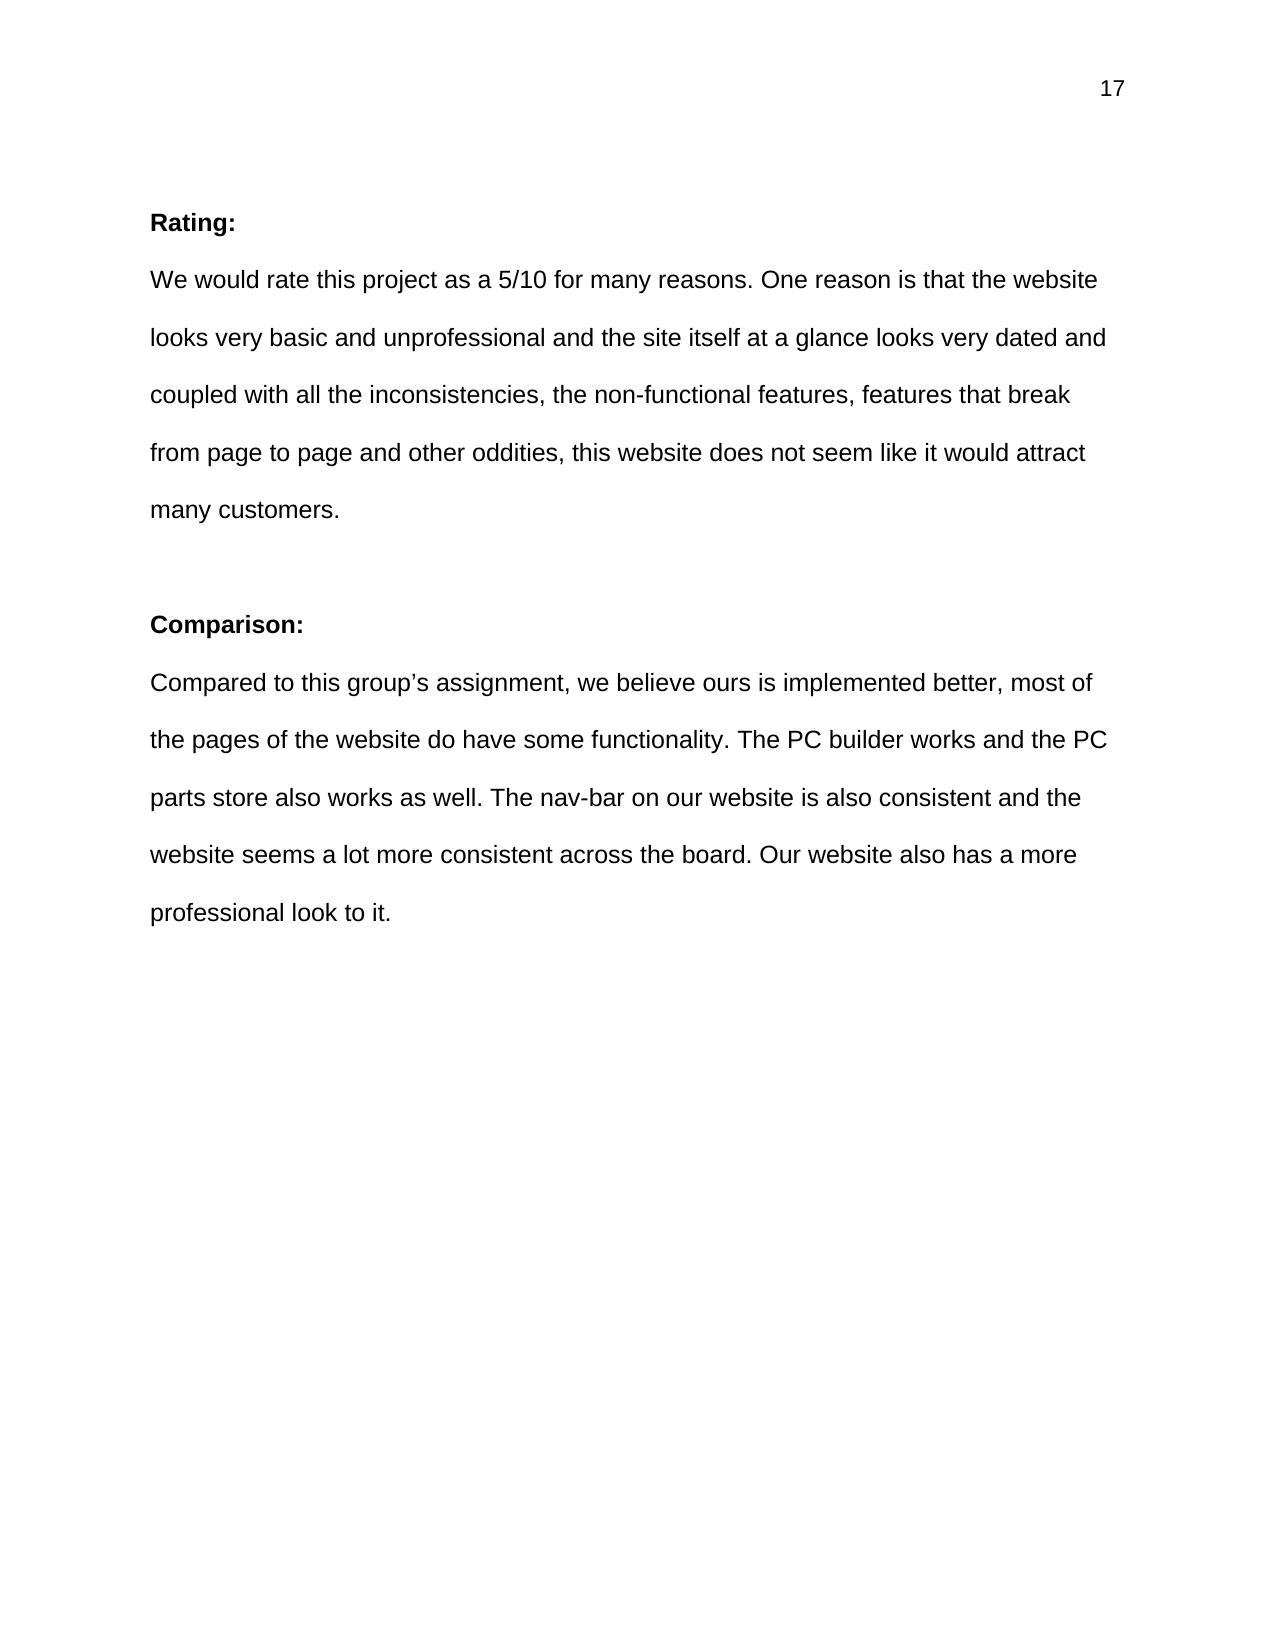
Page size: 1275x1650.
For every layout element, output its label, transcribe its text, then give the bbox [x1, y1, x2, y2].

text Rating: We would rate this project as a 5/10 for many reasons. One reason is that the website looks very basic and unprofessional and the site itself at a glance looks very dated and coupled with all the inconsistencies, the non-functional features, features that break from page to page and other oddities, this website does not seem like it would attract many customers. [150, 207, 1125, 524]
text Comparison: Compared to this group’s assignment, we believe ours is implemented better, most of the pages of the website do have some functionality. The PC builder works and the PC parts store also works as well. The nav-bar on our website is also consistent and the website seems a lot more consistent across the board. Our website also has a more professional look to it. [150, 610, 1125, 926]
